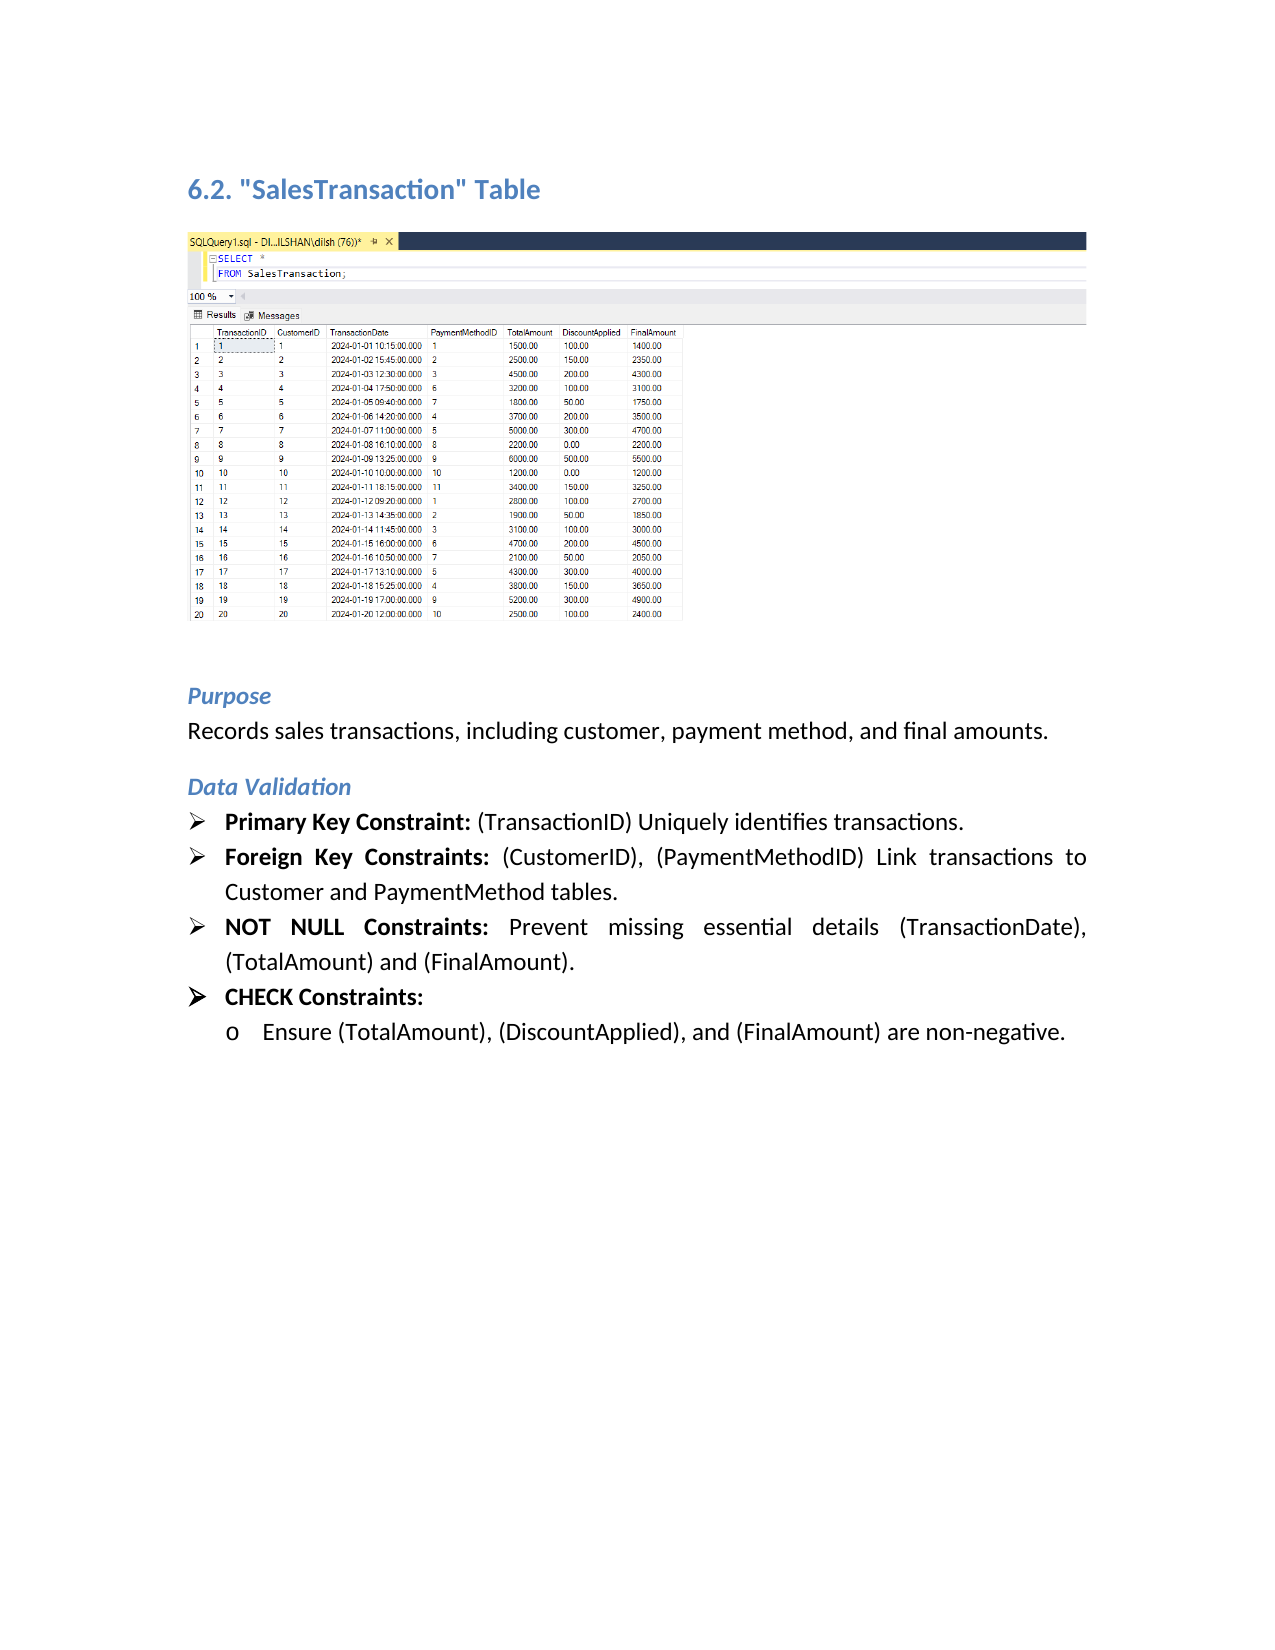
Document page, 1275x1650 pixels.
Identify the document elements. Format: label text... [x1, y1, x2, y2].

list Records sales transactions, including customer, payment method, and final amounts. [187, 716, 1087, 746]
list NOT NULL Constraints: Prevent missing essential details (TransactionDate), (TotalAmount) and (FinalAmount). [187, 911, 1087, 977]
subtitle Data Validation [187, 771, 1087, 802]
list Foreign Key Constraints: (CustomerID), (PaymentMethodID) Link transactions to Customer and PaymentMethod tables. [187, 841, 1087, 907]
list CHECK Constraints: [187, 981, 1087, 1012]
list Primary Key Constraint: (TransactionID) Uniquely identifies transactions. [187, 806, 1087, 837]
subtitle 6.2. "SalesTransaction" Table [187, 171, 1087, 206]
picture [187, 232, 1087, 621]
subtitle Purpose [187, 681, 1087, 711]
list Ensure (TotalAmount), (DiscountApplied), and (FinalAmount) are non-negative. [225, 1016, 1087, 1048]
